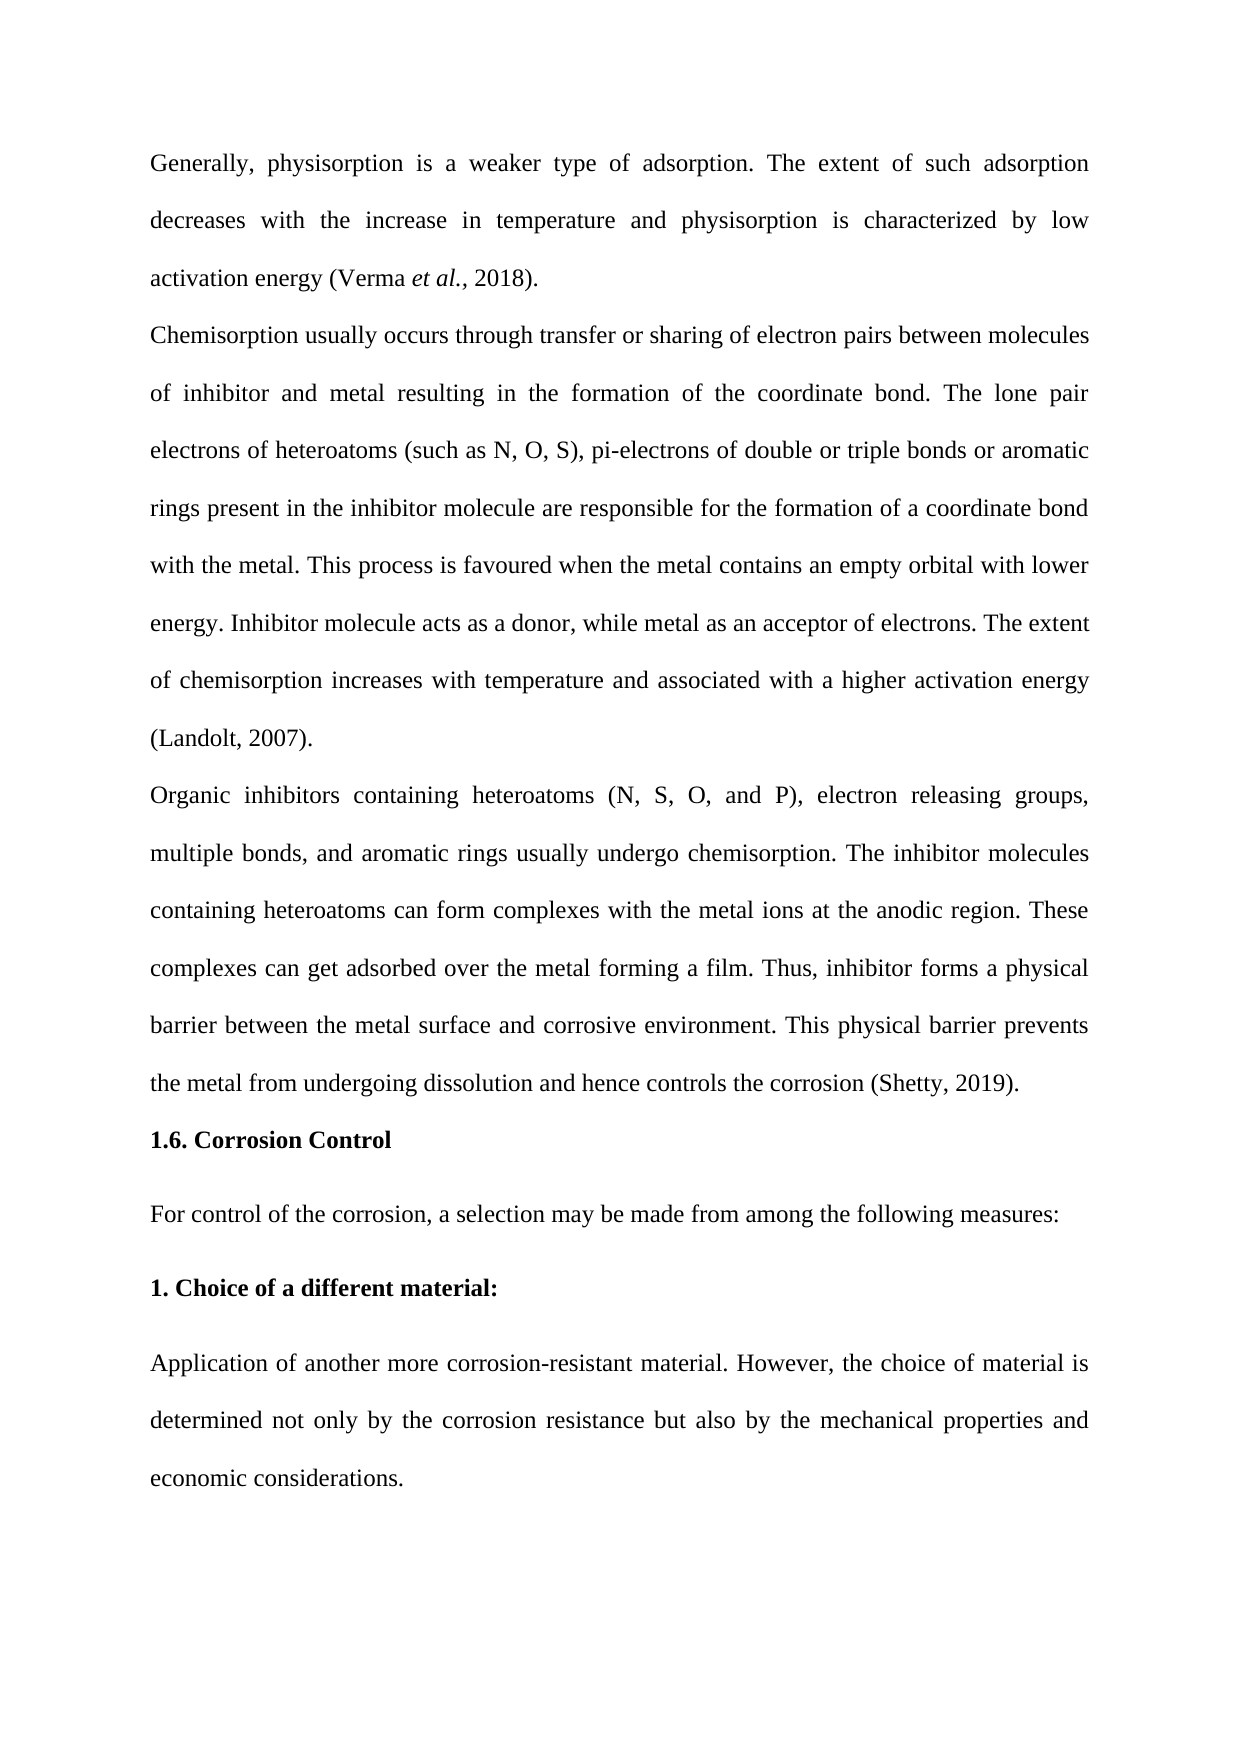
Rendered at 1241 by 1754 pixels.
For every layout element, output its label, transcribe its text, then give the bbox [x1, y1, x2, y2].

text For control of the corrosion, a selection may be made from among the following measures: [150, 1199, 1090, 1228]
text 1.6. Corrosion Control [150, 1125, 1090, 1154]
text Application of another more corrosion-resistant material. However, the choice of material is determined not only by the corrosion resistance but also by the mechanical properties and economic considerations. [150, 1348, 1090, 1491]
text Chemisorption usually occurs through transfer or sharing of electron pairs between molecules of inhibitor and metal resulting in the formation of the coordinate bond. The lone pair electrons of heteroatoms (such as N, O, S), pi-electrons of double or triple bonds or aromatic rings present in the inhibitor molecule are responsible for the formation of a coordinate bond with the metal. This process is favoured when the metal contains an empty orbital with lower energy. Inhibitor molecule acts as a donor, while metal as an acceptor of electrons. The extent of chemisorption increases with temperature and associated with a higher activation energy (Landolt, 2007). [150, 320, 1090, 751]
text Organic inhibitors containing heteroatoms (N, S, O, and P), electron releasing groups, multiple bonds, and aromatic rings usually undergo chemisorption. The inhibitor molecules containing heteroatoms can form complexes with the metal ions at the anodic region. These complexes can get adsorbed over the metal forming a film. Thus, inhibitor forms a physical barrier between the metal surface and corrosive environment. This physical barrier prevents the metal from undergoing dissolution and hence controls the corrosion (Shetty, 2019). [150, 780, 1090, 1096]
text Generally, physisorption is a weaker type of adsorption. The extent of such adsorption decreases with the increase in temperature and physisorption is characterized by low activation energy (Verma et al., 2018). [150, 148, 1090, 291]
text 1. Choice of a different material: [150, 1273, 1090, 1302]
